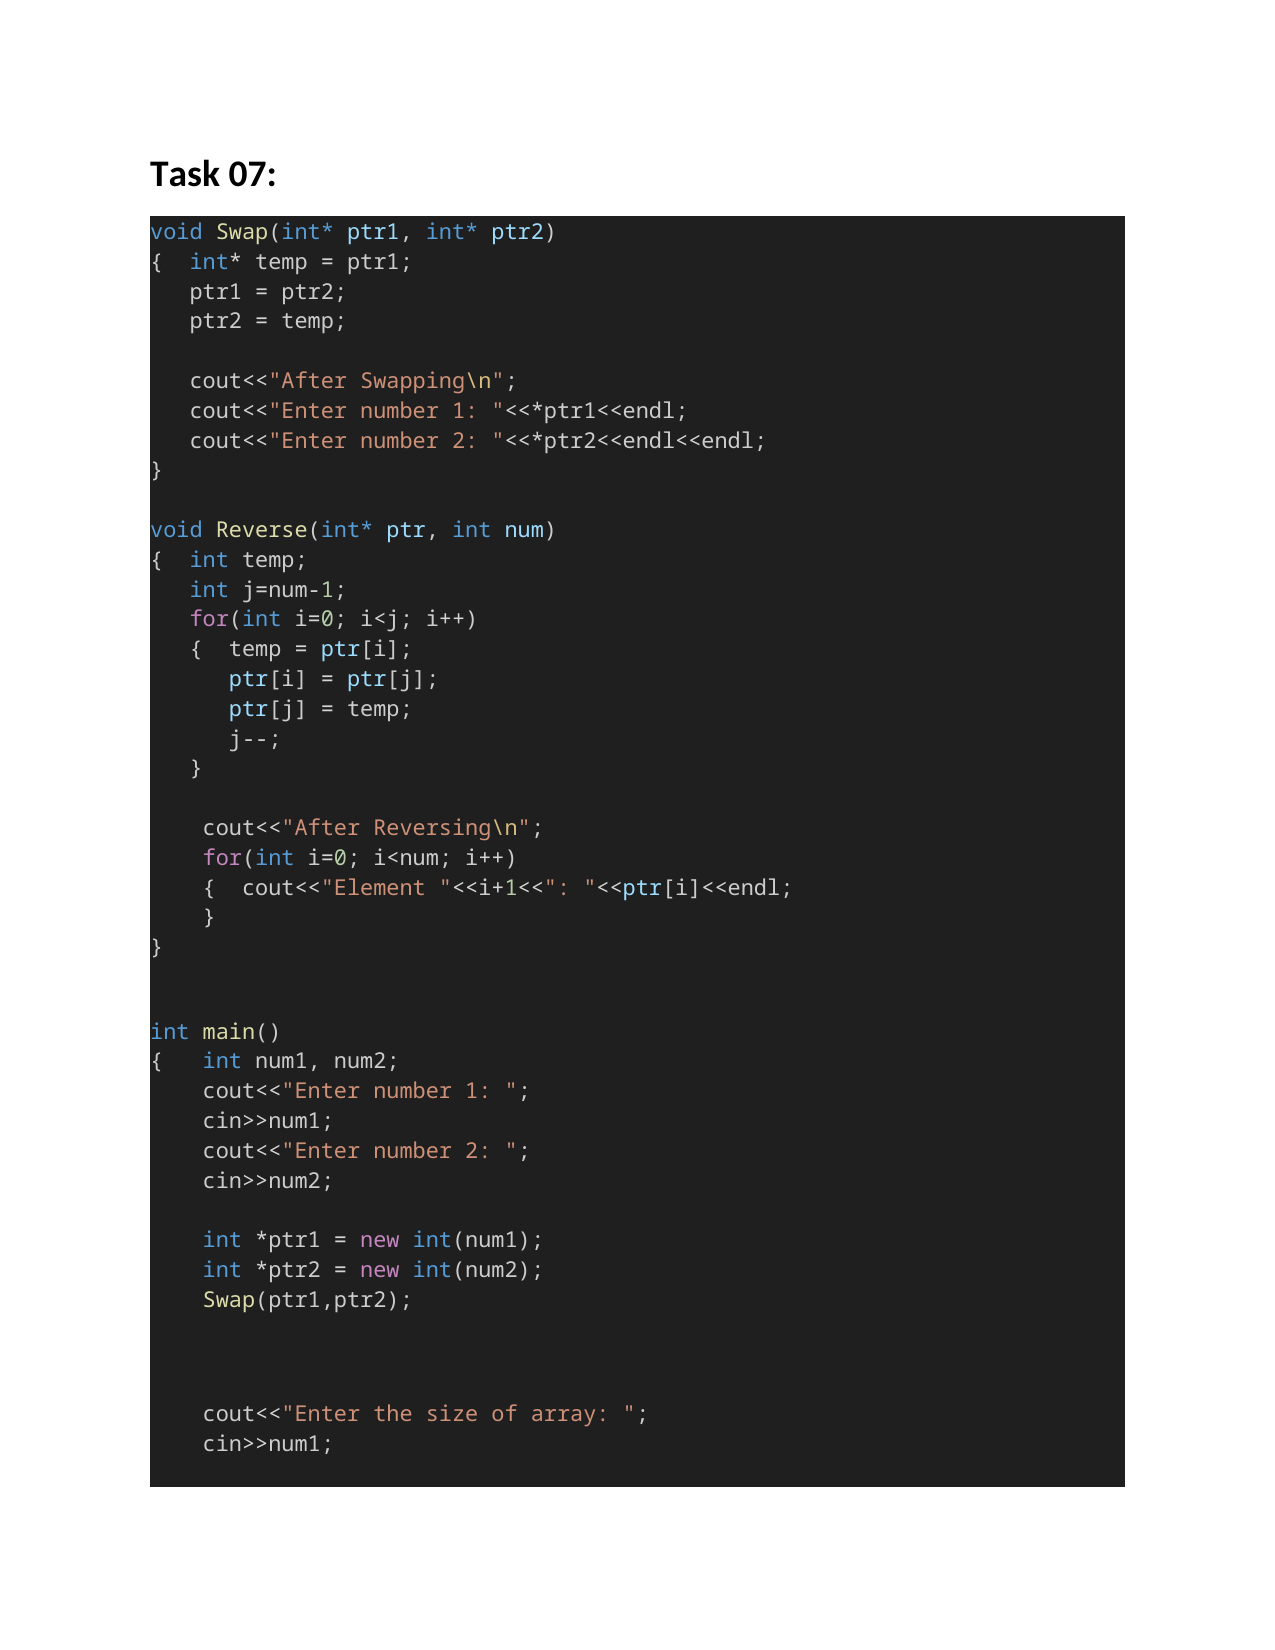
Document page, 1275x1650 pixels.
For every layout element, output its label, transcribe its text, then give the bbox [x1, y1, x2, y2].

text cout<<"Enter number 2: "<<*ptr2<<endl<<endl; [150, 425, 1125, 454]
text cin>>num1; [150, 1428, 1125, 1458]
text int j=num-1; [150, 574, 1125, 603]
text { int num1, num2; [150, 1046, 1125, 1075]
text Task 07: [150, 150, 1125, 196]
text } [150, 454, 1125, 484]
text cout<<"After Swapping\n"; [150, 365, 1125, 395]
text cout<<"Enter number 2: "; [150, 1135, 1125, 1165]
text void Swap(int* ptr1, int* ptr2) [150, 216, 1125, 246]
text } [150, 931, 1125, 961]
text { int temp; [150, 544, 1125, 574]
text cout<<"After Reversing\n"; [150, 812, 1125, 842]
text cout<<"Enter number 1: "<<*ptr1<<endl; [150, 395, 1125, 425]
text ptr[i] = ptr[j]; [150, 663, 1125, 693]
text void Reverse(int* ptr, int num) [150, 514, 1125, 544]
text ptr2 = temp; [150, 306, 1125, 335]
text cout<<"Enter the size of array: "; [150, 1398, 1125, 1428]
text ptr1 = ptr2; [150, 276, 1125, 306]
text cin>>num1; [150, 1105, 1125, 1135]
text j--; [150, 723, 1125, 752]
text for(int i=0; i<j; i++) [150, 603, 1125, 633]
text { cout<<"Element "<<i+1<<": "<<ptr[i]<<endl; [150, 872, 1125, 901]
text { int* temp = ptr1; [150, 246, 1125, 276]
text } [150, 901, 1125, 931]
text for(int i=0; i<num; i++) [150, 842, 1125, 872]
text } [150, 752, 1125, 782]
text Swap(ptr1,ptr2); [150, 1284, 1125, 1314]
text { temp = ptr[i]; [150, 633, 1125, 663]
text int *ptr1 = new int(num1); [150, 1224, 1125, 1254]
text int main() [150, 1016, 1125, 1046]
text cout<<"Enter number 1: "; [150, 1075, 1125, 1105]
text ptr[j] = temp; [150, 693, 1125, 723]
text cin>>num2; [150, 1165, 1125, 1194]
text int *ptr2 = new int(num2); [150, 1254, 1125, 1284]
